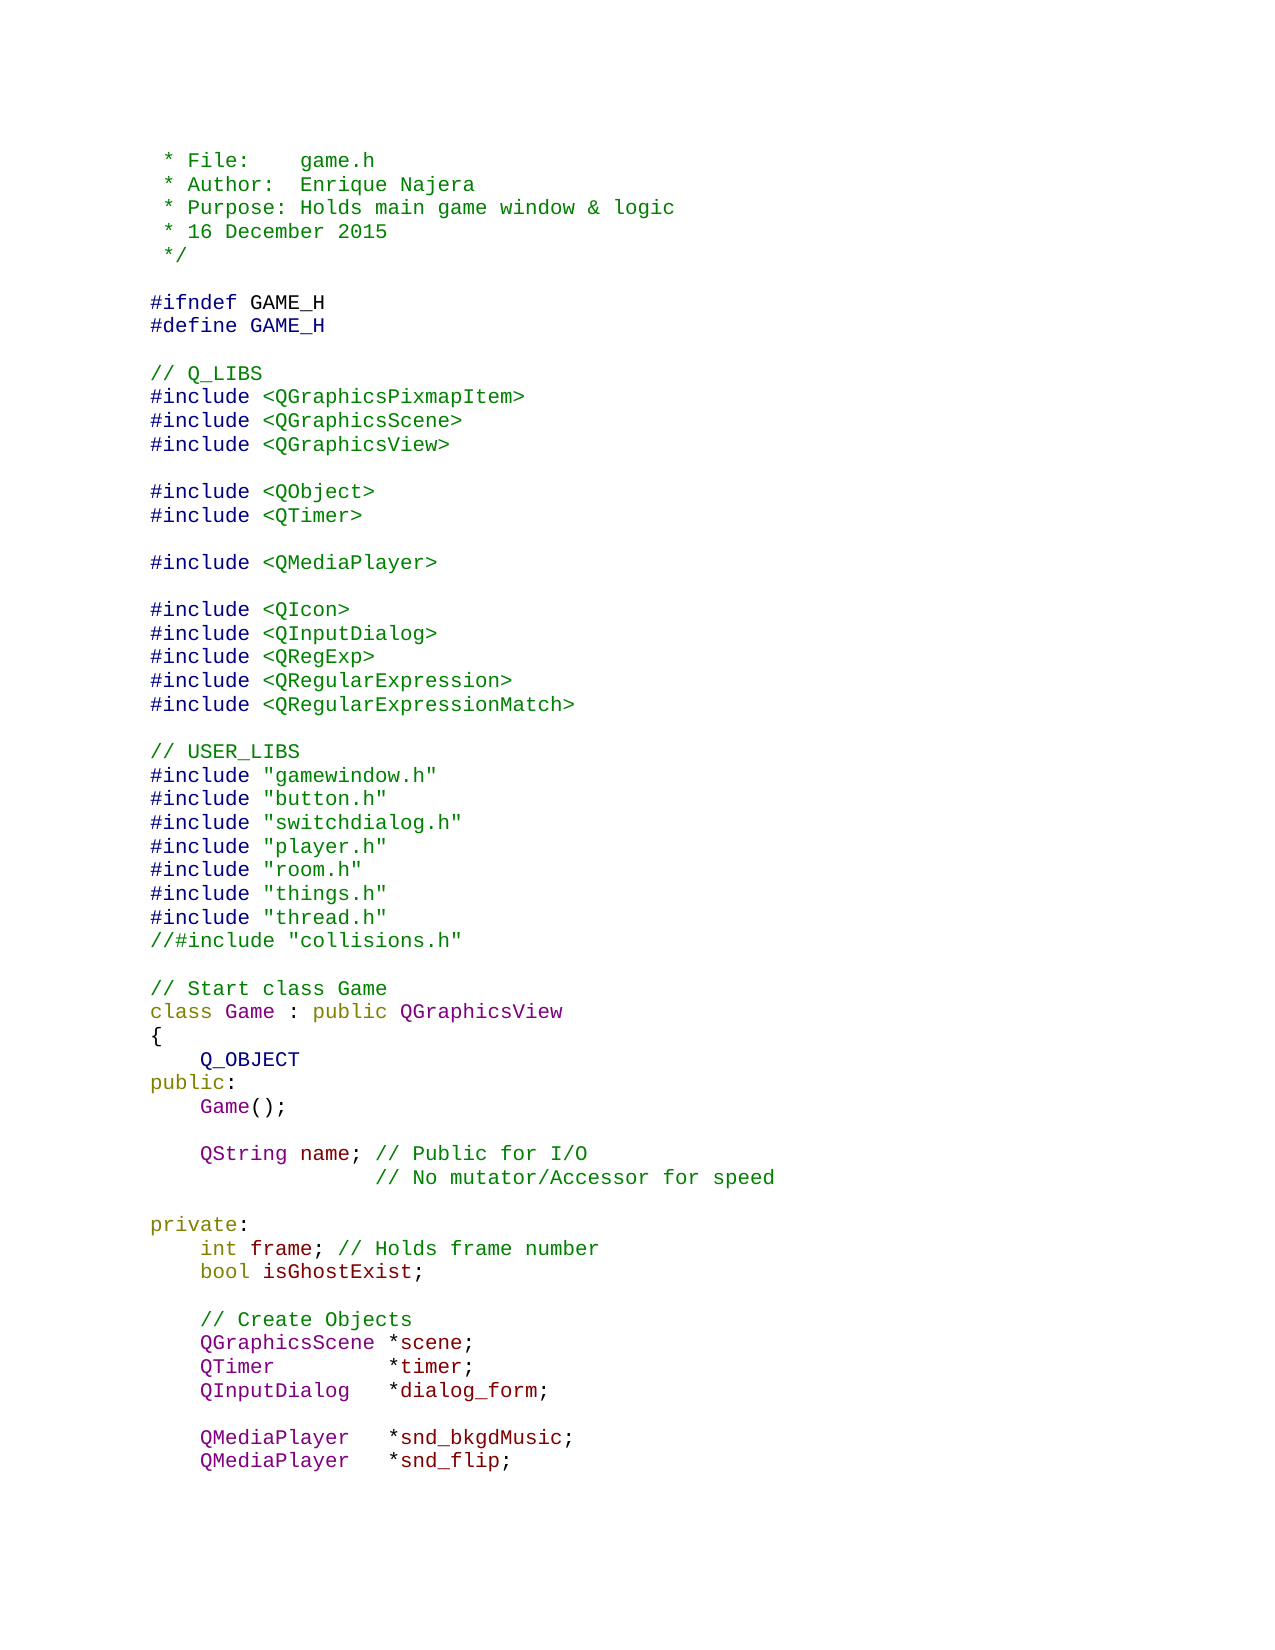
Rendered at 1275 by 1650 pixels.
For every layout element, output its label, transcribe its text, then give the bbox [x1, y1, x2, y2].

text // No mutator/Accessor for speed [150, 1167, 1125, 1190]
text #include <QIcon> [150, 599, 1125, 623]
text #include <QRegExp> [150, 647, 1125, 670]
text #include "thread.h" [150, 907, 1125, 930]
text // Start class Game [150, 978, 1125, 1001]
text #include "player.h" [150, 836, 1125, 859]
text #ifndef GAME_H [150, 292, 1125, 316]
text QInputDialog *dialog_form; [150, 1379, 1125, 1403]
text #include "gamewindow.h" [150, 765, 1125, 788]
text QGraphicsScene *scene; [150, 1332, 1125, 1356]
text #include <QGraphicsPixmapItem> [150, 386, 1125, 410]
text // Q_LIBS [150, 363, 1125, 386]
text int frame; // Holds frame number [150, 1238, 1125, 1261]
text QMediaPlayer *snd_flip; [150, 1451, 1125, 1474]
text private: [150, 1214, 1125, 1238]
text #include <QObject> [150, 481, 1125, 505]
text QString name; // Public for I/O [150, 1143, 1125, 1167]
text QTimer *timer; [150, 1356, 1125, 1379]
text Q_OBJECT [150, 1048, 1125, 1072]
text bool isGhostExist; [150, 1261, 1125, 1285]
text #include <QRegularExpression> [150, 670, 1125, 694]
text class Game : public QGraphicsView [150, 1001, 1125, 1025]
text // Create Objects [150, 1309, 1125, 1332]
text #include "room.h" [150, 859, 1125, 883]
text #include <QGraphicsView> [150, 434, 1125, 457]
text #include "things.h" [150, 883, 1125, 907]
text */ [150, 244, 1125, 268]
text { [150, 1025, 1125, 1048]
text QMediaPlayer *snd_bkgdMusic; [150, 1427, 1125, 1451]
text * File: game.h [150, 150, 1125, 174]
text public: [150, 1072, 1125, 1096]
text #include <QTimer> [150, 505, 1125, 528]
text #include "switchdialog.h" [150, 812, 1125, 836]
text #include <QGraphicsScene> [150, 410, 1125, 434]
text Game(); [150, 1096, 1125, 1119]
text #include <QMediaPlayer> [150, 552, 1125, 576]
text // USER_LIBS [150, 741, 1125, 765]
text //#include "collisions.h" [150, 930, 1125, 954]
text #include "button.h" [150, 788, 1125, 812]
text #define GAME_H [150, 316, 1125, 339]
text #include <QRegularExpressionMatch> [150, 694, 1125, 717]
text * Author: Enrique Najera [150, 174, 1125, 197]
text #include <QInputDialog> [150, 623, 1125, 647]
text * 16 December 2015 [150, 221, 1125, 244]
text * Purpose: Holds main game window & logic [150, 197, 1125, 221]
